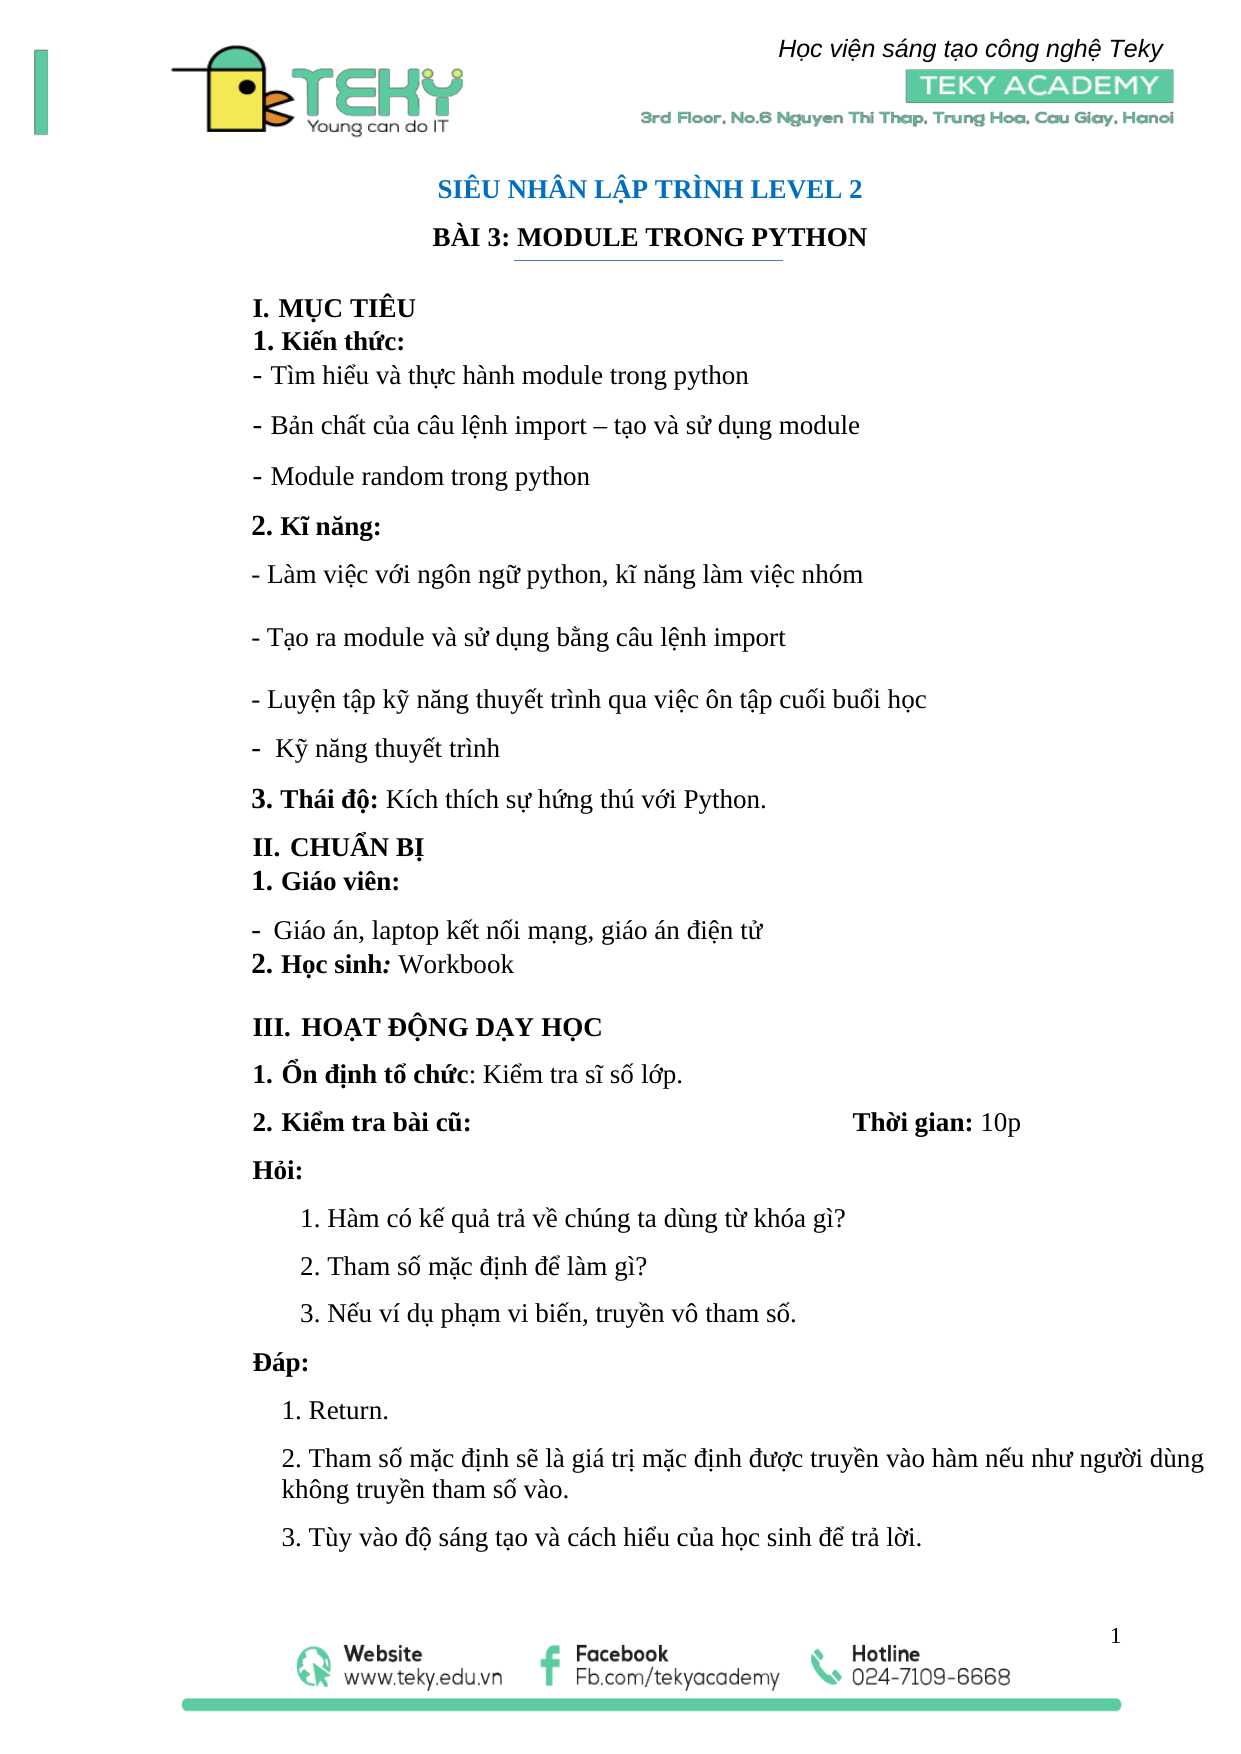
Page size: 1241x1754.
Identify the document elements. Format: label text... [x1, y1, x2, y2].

text - Tạo ra module và sử dụng bằng câu lệnh import [177, 621, 1115, 652]
list Kỹ năng thuyết trình [251, 730, 1205, 764]
list Bản chất của câu lệnh import – tạo và sử dụng module [252, 407, 1123, 441]
text 2. Tham số mặc định để làm gì? [150, 1250, 1205, 1281]
text Hỏi: [252, 1154, 1205, 1185]
list Giáo viên: [251, 863, 1205, 896]
text BÀI 3: MODULE TRONG PYTHON [283, 221, 1017, 252]
picture [34, 33, 1241, 152]
subtitle Kĩ năng: [251, 508, 1205, 542]
text 1. Hàm có kế quả trả về chúng ta dùng từ khóa gì? [150, 1202, 1205, 1233]
text 2. Tham số mặc định sẽ là giá trị mặc định được truyền vào hàm nếu như người dùng không truyền tham số vào. [281, 1442, 1205, 1504]
picture [0, 1612, 1241, 1742]
text 3. Tùy vào độ sáng tạo và cách hiểu của học sinh để trả lời. [281, 1521, 1205, 1552]
subtitle HOẠT ĐỘNG DẠY HỌC [252, 1011, 1205, 1042]
list Tìm hiểu và thực hành module trong python [252, 357, 1123, 391]
list Module random trong python [252, 458, 1123, 491]
list Học sinh: Workbook [251, 946, 1205, 979]
subtitle Kiểm tra bài cũ: Thời gian: 10p [252, 1106, 1205, 1137]
text - Luyện tập kỹ năng thuyết trình qua việc ôn tập cuối buổi học [177, 684, 1115, 715]
list Giáo án, laptop kết nối mạng, giáo án điện tử [251, 912, 1205, 946]
list Kiến thức: [252, 323, 1205, 357]
text - Làm việc với ngôn ngữ python, kĩ năng làm việc nhóm [177, 558, 1115, 589]
list Ổn định tổ chức: Kiểm tra sĩ số lớp. [252, 1058, 1205, 1090]
subtitle SIÊU NHÂN LẬP TRÌNH LEVEL 2 [283, 173, 1017, 204]
text 3. Nếu ví dụ phạm vi biến, truyền vô tham số. [150, 1298, 1205, 1329]
subtitle CHUẨN BỊ [252, 831, 1205, 863]
list Thái độ: Kích thích sự hứng thú với Python. [251, 781, 1205, 814]
text 1. Return. [281, 1394, 1205, 1425]
list MỤC TIÊU [252, 292, 1205, 323]
text Đáp: [252, 1346, 1205, 1377]
